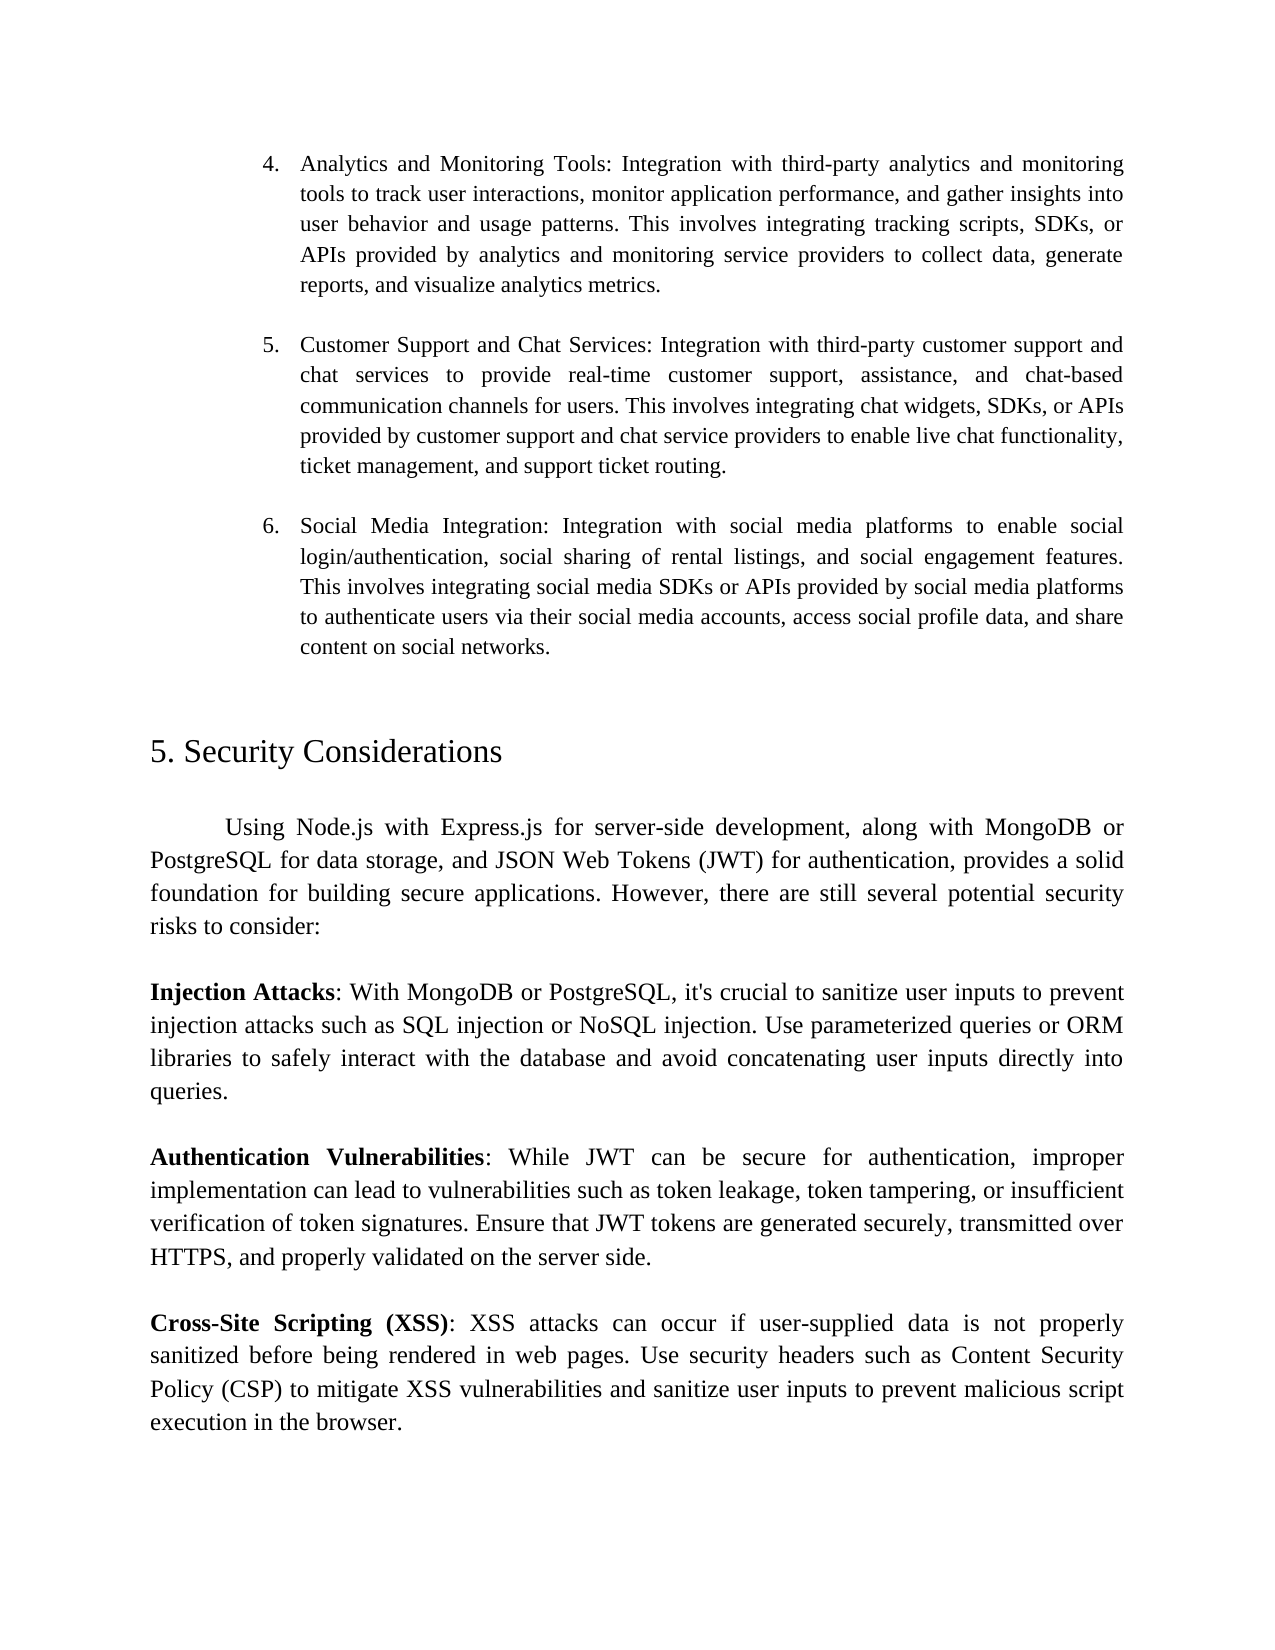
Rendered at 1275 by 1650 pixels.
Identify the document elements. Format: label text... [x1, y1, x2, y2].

list Analytics and Monitoring Tools: Integration with third-party analytics and monitoring tools to track user interactions, monitor application performance, and gather insights into user behavior and usage patterns. This involves integrating tracking scripts, SDKs, or APIs provided by analytics and monitoring service providers to collect data, generate reports, and visualize analytics metrics. [262, 150, 1125, 297]
subtitle 5. Security Considerations [150, 731, 1125, 769]
text Cross-Site Scripting (XSS): XSS attacks can occur if user-supplied data is not properly sanitized before being rendered in web pages. Use security headers such as Content Security Policy (CSP) to mitigate XSS vulnerabilities and sanitize user inputs to prevent malicious script execution in the browser. [150, 1308, 1125, 1435]
list Social Media Integration: Integration with social media platforms to enable social login/authentication, social sharing of rental listings, and social engagement features. This involves integrating social media SDKs or APIs provided by social media platforms to authenticate users via their social media accounts, access social profile data, and share content on social networks. [262, 512, 1125, 660]
text Using Node.js with Express.js for server-side development, along with MongoDB or PostgreSQL for data storage, and JSON Web Tokens (JWT) for authentication, provides a solid foundation for building secure applications. However, there are still several potential security risks to consider: [150, 812, 1125, 940]
text Authentication Vulnerabilities: While JWT can be secure for authentication, improper implementation can lead to vulnerabilities such as token leakage, token tampering, or insufficient verification of token signatures. Ensure that JWT tokens are generated securely, transmitted over HTTPS, and properly validated on the server side. [150, 1142, 1125, 1270]
list Customer Support and Chat Services: Integration with third-party customer support and chat services to provide real-time customer support, assistance, and chat-based communication channels for users. This involves integrating chat widgets, SDKs, or APIs provided by customer support and chat service providers to enable live chat functionality, ticket management, and support ticket routing. [262, 331, 1125, 478]
text Injection Attacks: With MongoDB or PostgreSQL, it's crucial to sanitize user inputs to prevent injection attacks such as SQL injection or NoSQL injection. Use parameterized queries or ORM libraries to safely interact with the database and avoid concatenating user inputs directly into queries. [150, 977, 1125, 1105]
